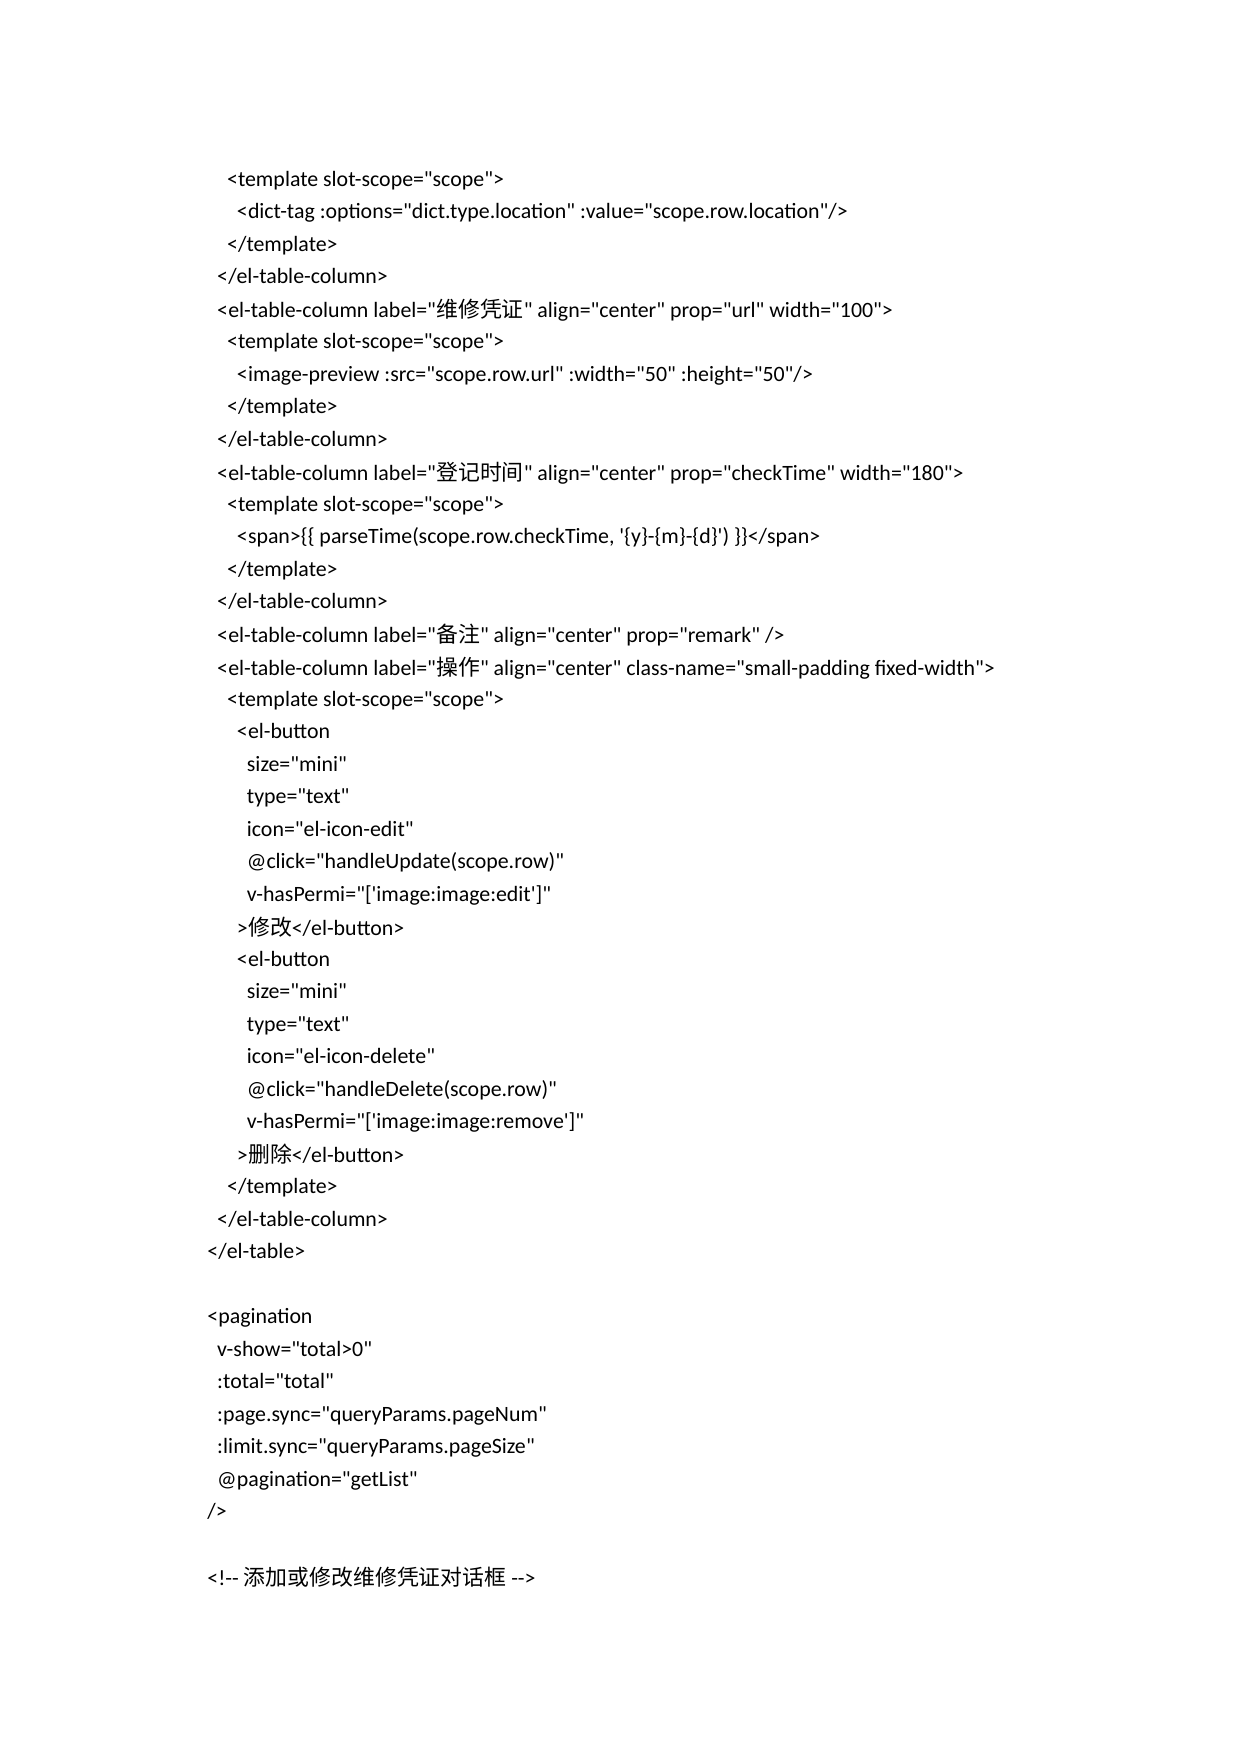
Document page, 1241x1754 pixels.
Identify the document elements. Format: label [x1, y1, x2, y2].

text [187, 162, 1053, 1592]
